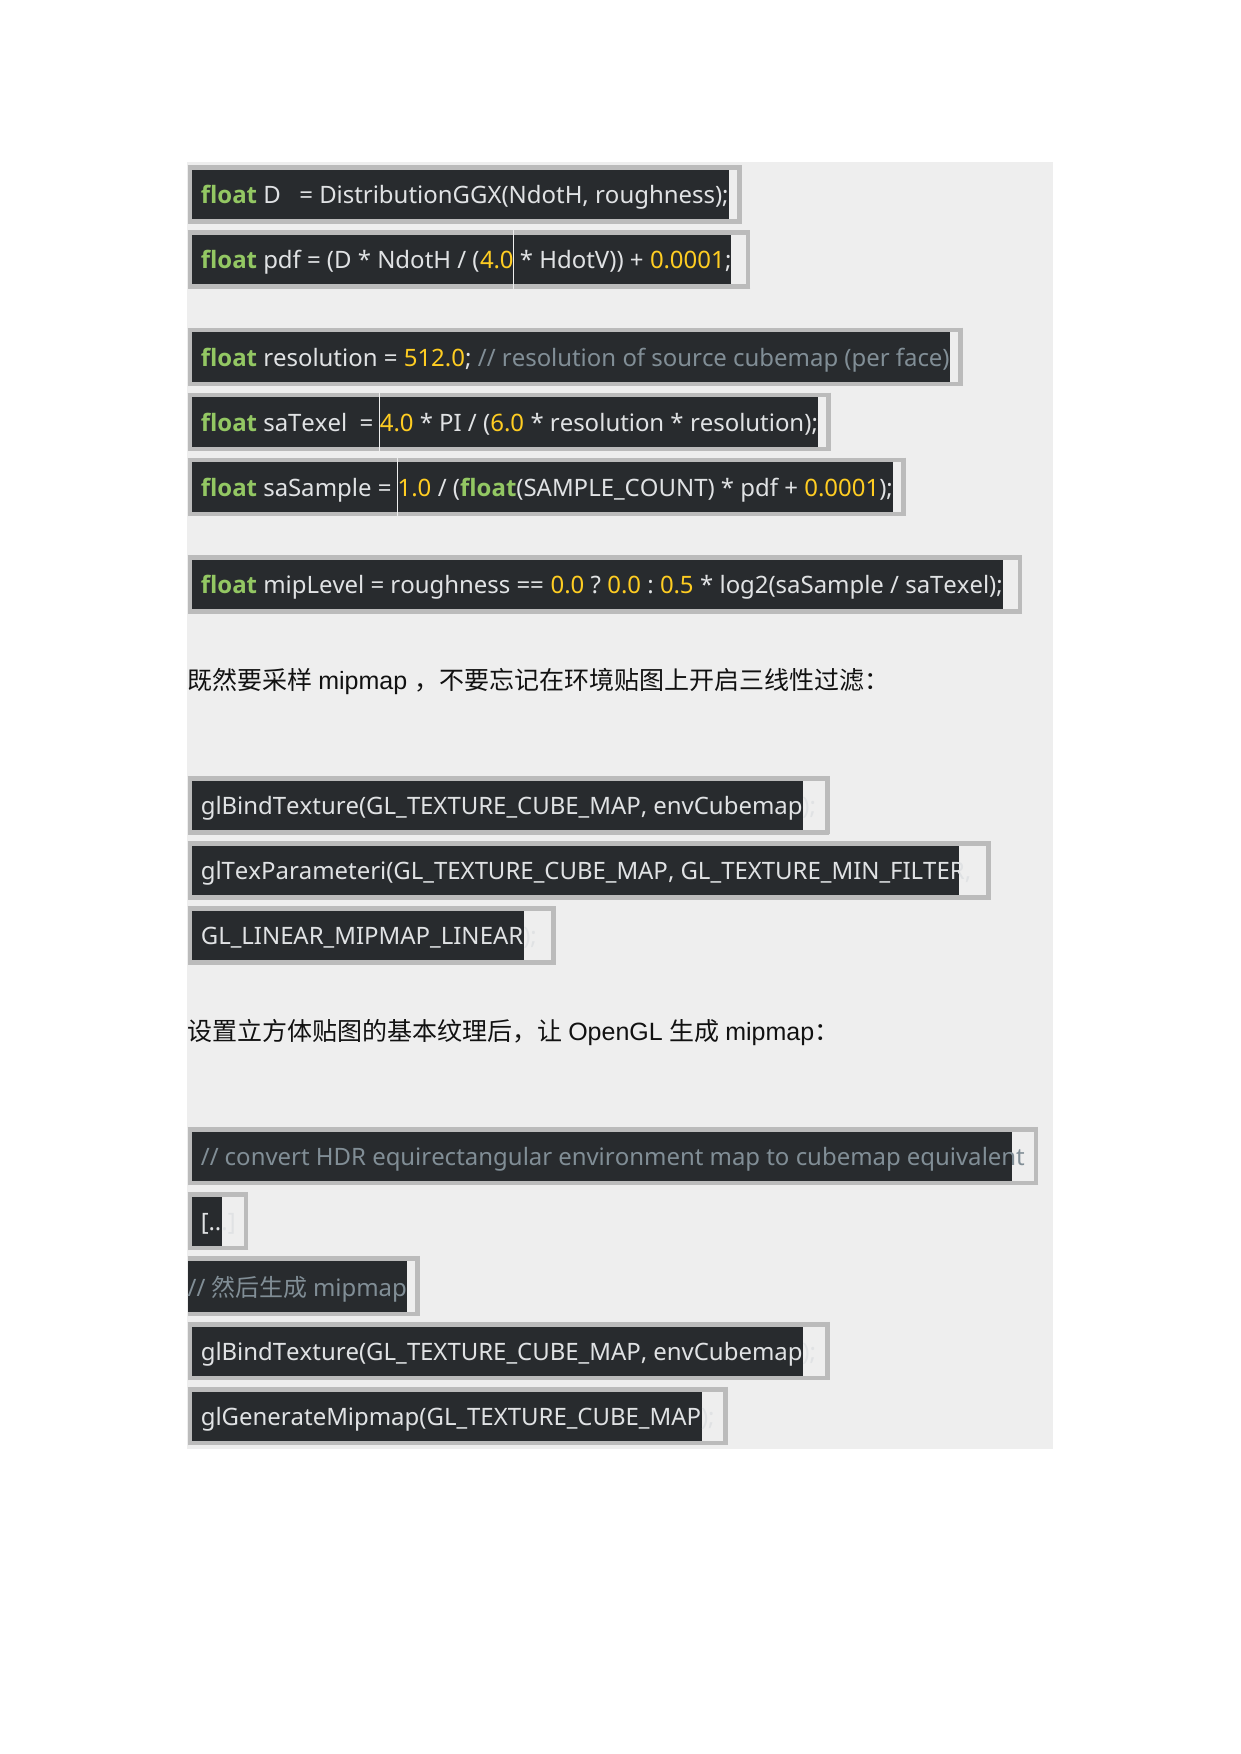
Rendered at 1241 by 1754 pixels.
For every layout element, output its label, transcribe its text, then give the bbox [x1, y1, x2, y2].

text // convert HDR equirectangular environment map to cubemap equivalent [187, 1124, 1053, 1189]
text glGenerateMipmap(GL_TEXTURE_CUBE_MAP); [187, 1384, 1053, 1449]
text float resolution = 512.0; // resolution of source cubemap (per face) [187, 324, 1053, 389]
text [...] [187, 1189, 1053, 1254]
text glBindTexture(GL_TEXTURE_CUBE_MAP, envCubemap); [187, 773, 1053, 838]
text float saSample = 1.0 / (float(SAMPLE_COUNT) * pdf + 0.0001); [187, 454, 1053, 519]
text And let OpenGL generate the mipmaps after the cubemap's base texture is set:设置立方体贴图的基本纹理后，让 OpenGL 生成 mipmap： [187, 997, 1053, 1062]
text // then generate mipmaps// 然后生成 mipmap [187, 1254, 1053, 1319]
text float pdf = (D * NdotH / (4.0 * HdotV)) + 0.0001; [187, 227, 1053, 292]
text Don't forget to enable trilinear filtering on the environment map you want to sample its mip levels from:既然要采样 mipmap ，不要忘记在环境贴图上开启三线性过滤： [187, 646, 1053, 711]
text float saTexel = 4.0 * PI / (6.0 * resolution * resolution); [187, 389, 1053, 454]
text float mipLevel = roughness == 0.0 ? 0.0 : 0.5 * log2(saSample / saTexel); [187, 552, 1053, 617]
text glTexParameteri(GL_TEXTURE_CUBE_MAP, GL_TEXTURE_MIN_FILTER, GL_LINEAR_MIPMAP_LINEAR); [187, 838, 1053, 968]
text glBindTexture(GL_TEXTURE_CUBE_MAP, envCubemap); [187, 1319, 1053, 1384]
text float D = DistributionGGX(NdotH, roughness); [187, 162, 1053, 227]
